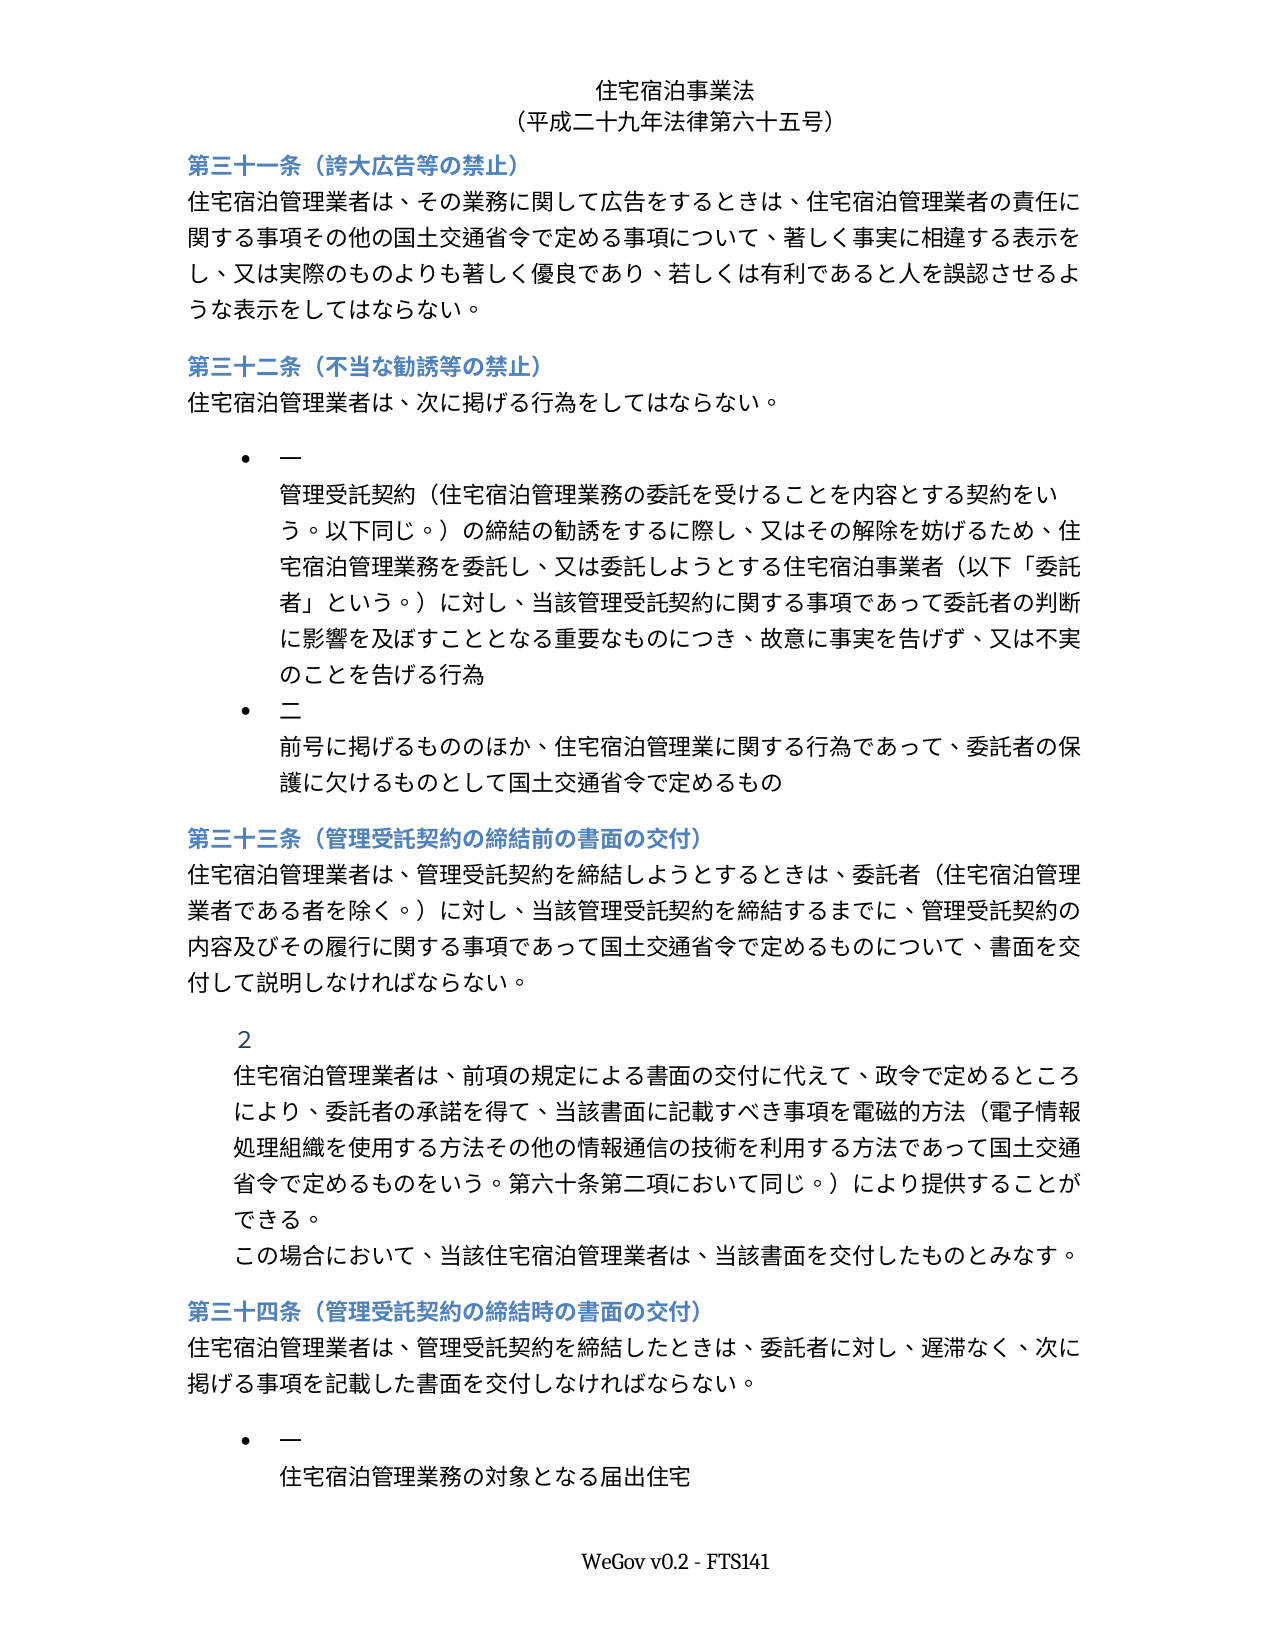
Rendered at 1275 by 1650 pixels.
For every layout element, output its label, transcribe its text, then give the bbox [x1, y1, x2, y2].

text 住宅宿泊管理業者は、次に掲げる行為をしてはならない。 [187, 386, 1087, 418]
list 二 前号に掲げるもののほか、住宅宿泊管理業に関する行為であって、委託者の保護に欠けるものとして国土交通省令で定めるもの [242, 695, 1087, 798]
subtitle 第三十三条（管理受託契約の締結前の書面の交付） [187, 823, 1087, 855]
list 一 管理受託契約（住宅宿泊管理業務の委託を受けることを内容とする契約をいう。以下同じ。）の締結の勧誘をするに際し、又はその解除を妨げるため、住宅宿泊管理業務を委託し、又は委託しようとする住宅宿泊事業者（以下「委託者」という。）に対し、当該管理受託契約に関する事項であって委託者の判断に影響を及ぼすこととなる重要なものにつき、故意に事実を告げず、又は不実のことを告げる行為 [242, 443, 1087, 690]
subtitle ２ [233, 1024, 1087, 1055]
text 住宅宿泊管理業者は、前項の規定による書面の交付に代えて、政令で定めるところにより、委託者の承諾を得て、当該書面に記載すべき事項を電磁的方法（電子情報処理組織を使用する方法その他の情報通信の技術を利用する方法であって国土交通省令で定めるものをいう。第六十条第二項において同じ。）により提供することができる。 この場合において、当該住宅宿泊管理業者は、当該書面を交付したものとみなす。 [233, 1060, 1087, 1271]
subtitle 第三十二条（不当な勧誘等の禁止） [187, 351, 1087, 382]
text 住宅宿泊管理業者は、管理受託契約を締結したときは、委託者に対し、遅滞なく、次に掲げる事項を記載した書面を交付しなければならない。 [187, 1332, 1087, 1399]
text 住宅宿泊管理業者は、管理受託契約を締結しようとするときは、委託者（住宅宿泊管理業者である者を除く。）に対し、当該管理受託契約を締結するまでに、管理受託契約の内容及びその履行に関する事項であって国土交通省令で定めるものについて、書面を交付して説明しなければならない。 [187, 859, 1087, 998]
text 住宅宿泊管理業者は、その業務に関して広告をするときは、住宅宿泊管理業者の責任に関する事項その他の国土交通省令で定める事項について、著しく事実に相違する表示をし、又は実際のものよりも著しく優良であり、若しくは有利であると人を誤認させるような表示をしてはならない。 [187, 186, 1087, 325]
subtitle 第三十一条（誇大広告等の禁止） [187, 150, 1087, 181]
subtitle 第三十四条（管理受託契約の締結時の書面の交付） [187, 1296, 1087, 1328]
list 一 住宅宿泊管理業務の対象となる届出住宅 [242, 1425, 1087, 1492]
